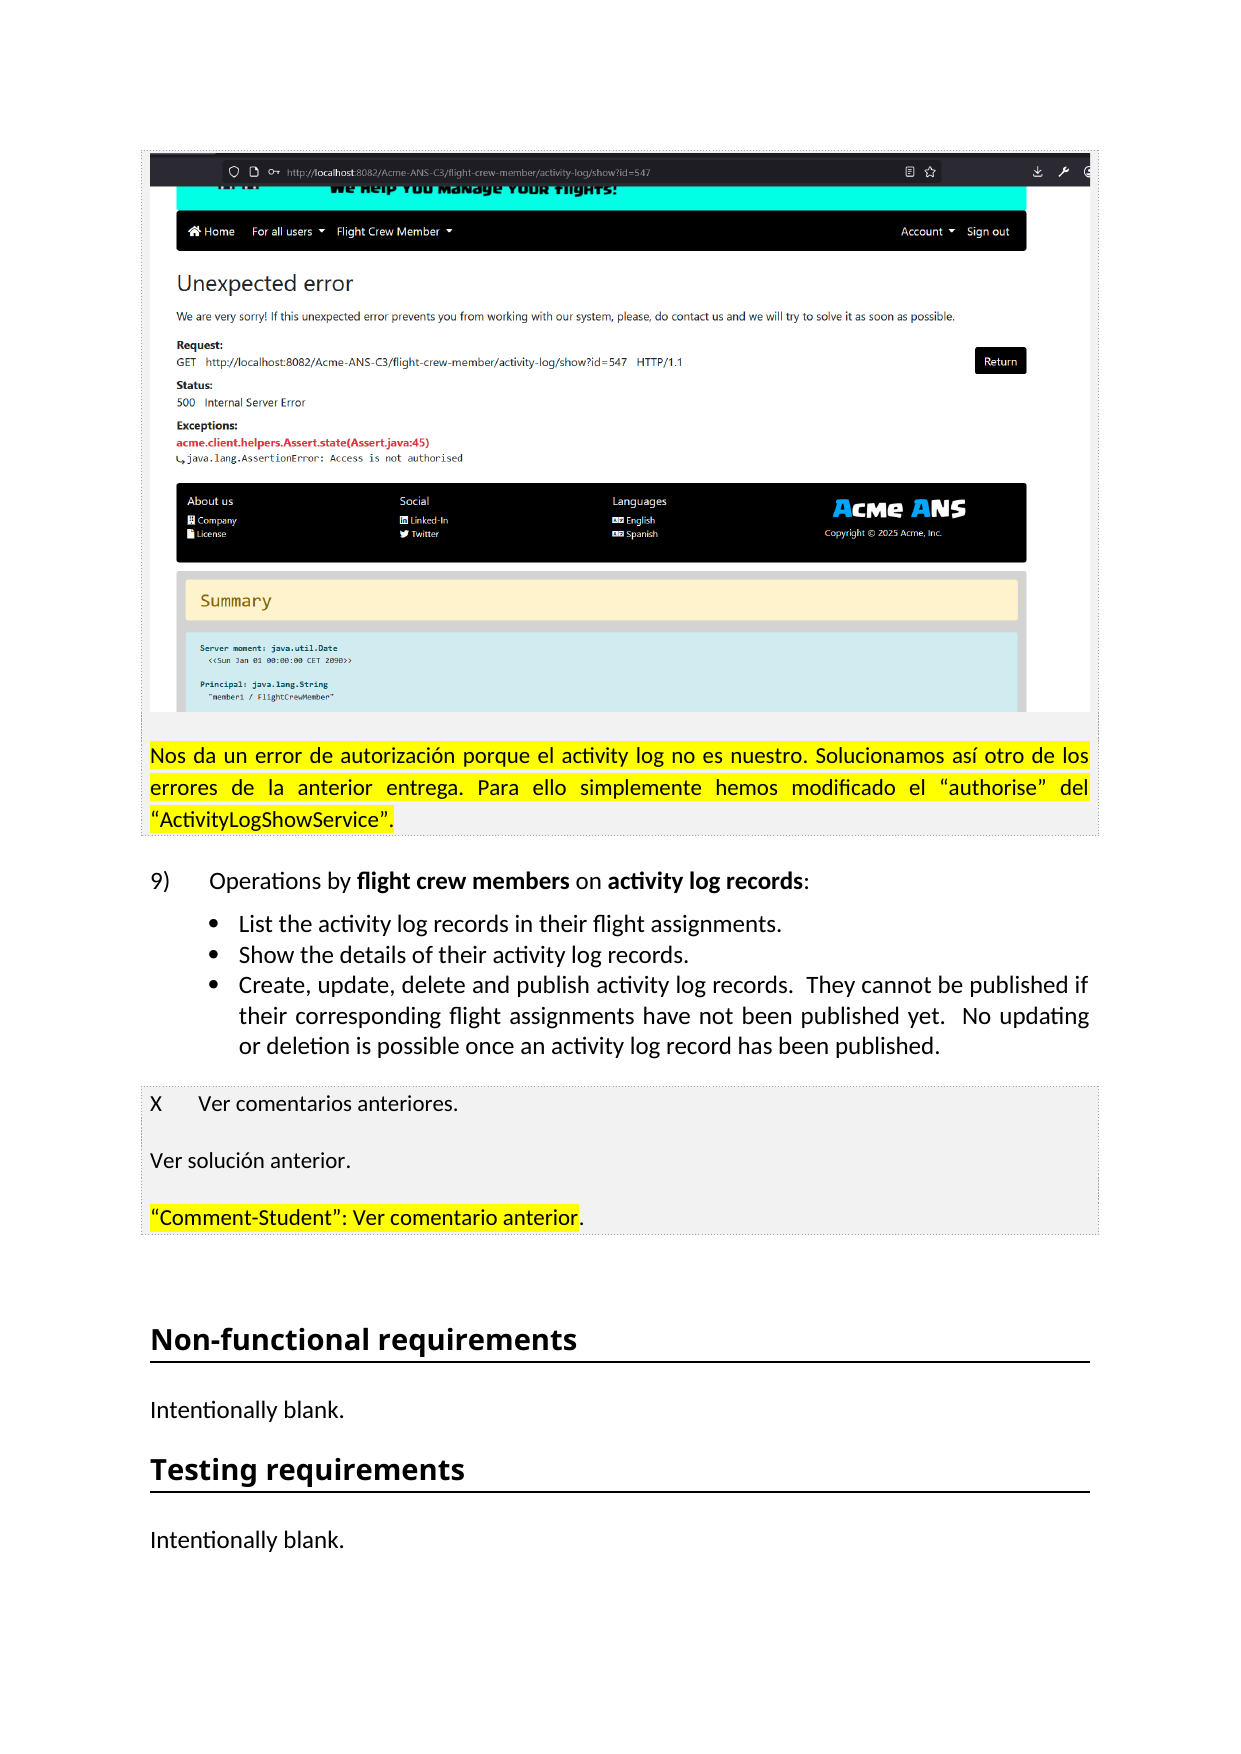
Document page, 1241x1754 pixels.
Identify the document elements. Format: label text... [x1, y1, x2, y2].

text Intentionally blank. [150, 1524, 1090, 1555]
text List the activity log records in their flight assignments. [209, 908, 1090, 939]
text Operations by flight crew members on activity log records: [150, 865, 1090, 896]
text Create, update, delete and publish activity log records. They cannot be published if their corresponding flight assignments have not been published yet. No updating or deletion is possible once an activity log record has been published. [209, 969, 1090, 1061]
text “Comment-Student”: Ver comentario anterior. [141, 1200, 1099, 1235]
subtitle Testing requirements [150, 1450, 1090, 1491]
picture [150, 153, 1091, 712]
text Intentionally blank. [150, 1394, 1090, 1425]
text Nos da un error de autorización porque el activity log no es nuestro. Solucionamos así otro de los errores de la anterior entrega. Para ello simplemente hemos modificado el “authorise” del “ActivityLogShowService”. [141, 738, 1099, 836]
text Ver comentarios anteriores. [141, 1086, 1099, 1117]
subtitle Non-functional requirements [150, 1319, 1090, 1361]
text Ver solución anterior. [141, 1143, 1099, 1174]
text Show the details of their activity log records. [209, 939, 1090, 969]
